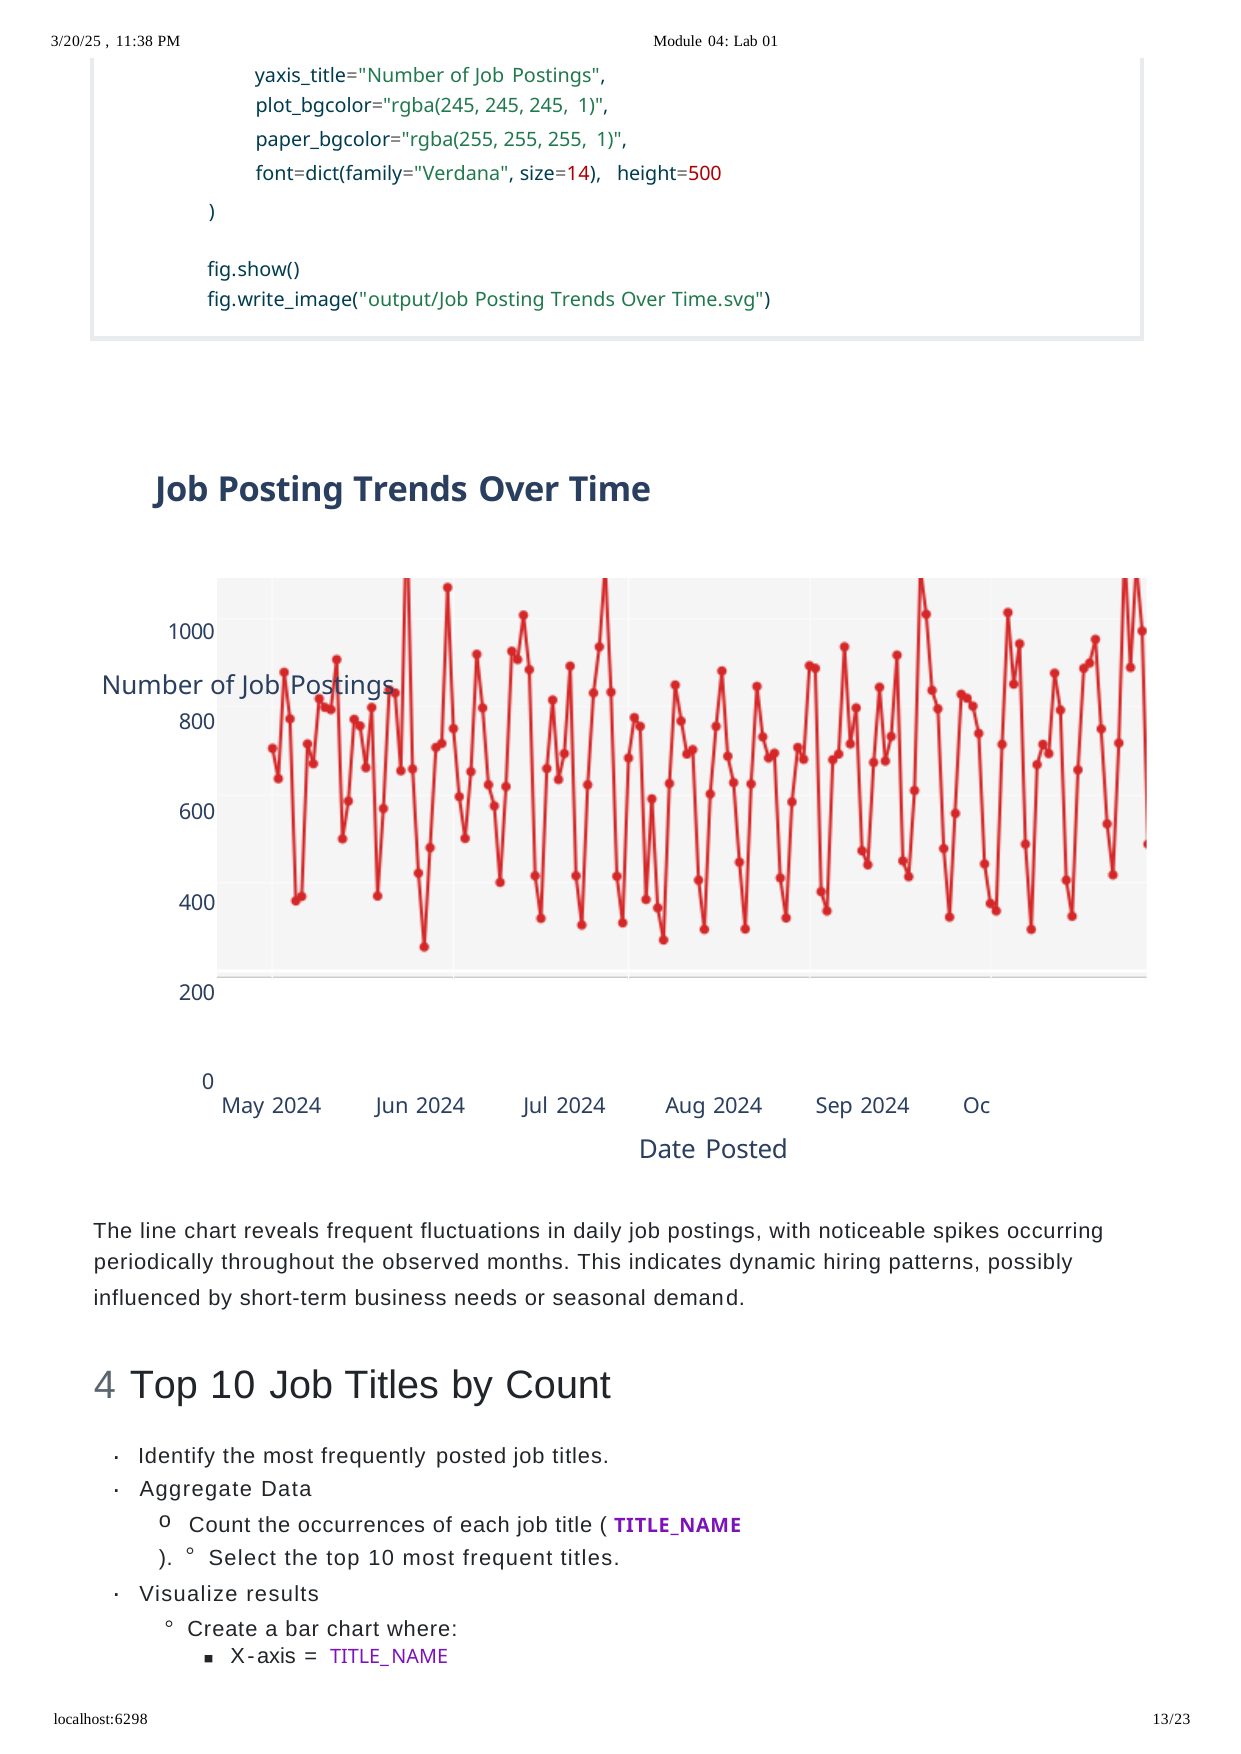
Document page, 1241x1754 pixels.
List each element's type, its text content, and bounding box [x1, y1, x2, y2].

text The line chart reveals frequent fluctuations in daily job postings, with noticeable spikes occurring periodically throughout the observed months. This indicates dynamic hiring patterns, possibly [93, 1218, 1108, 1274]
text . Identify the most frequently posted job titles. . Aggregate Data [112, 1438, 610, 1502]
picture [217, 578, 1147, 979]
text 600 [50, 801, 216, 824]
text Job Posting Trends Over Time [155, 474, 1190, 509]
text influenced by short-term business needs or seasonal demand. [93, 1286, 1190, 1314]
text 3/20/25 , 11:38 PM Module 04: Lab 01 [51, 35, 1190, 50]
text . Visualize results [112, 1575, 1190, 1608]
text 1000 [50, 620, 216, 644]
text 4 Top 10 Job Titles by Count [94, 1365, 1190, 1413]
picture [204, 1655, 213, 1664]
text 400 [50, 891, 216, 914]
text May 2024 Jun 2024 Jul 2024 Aug 2024 Sep 2024 Oc [221, 1094, 1190, 1118]
text 800 [50, 711, 216, 734]
table_header yaxis_title="Number of Job Postings", plot_bgcolor="rgba(245, 245, 245, 1)", paper_bgcolor="rgba(255, 255, 255, 1)", font=dict(family="Verdana", size=14), height=500 ) fig.show() fig.write_image("output/Job Posting Trends Over Time.svg") [94, 58, 1140, 336]
text 200 [50, 981, 216, 1005]
text o Count the occurrences of each job title ( TITLE_NAME ). 。 Select the top 10 most frequent titles. [158, 1509, 760, 1571]
text 。 Create a bar chart where: X-axis = TITLE_NAME [158, 1611, 458, 1669]
text 0 [50, 1072, 216, 1088]
picture [217, 682, 222, 692]
text Date Posted [639, 1132, 1190, 1167]
